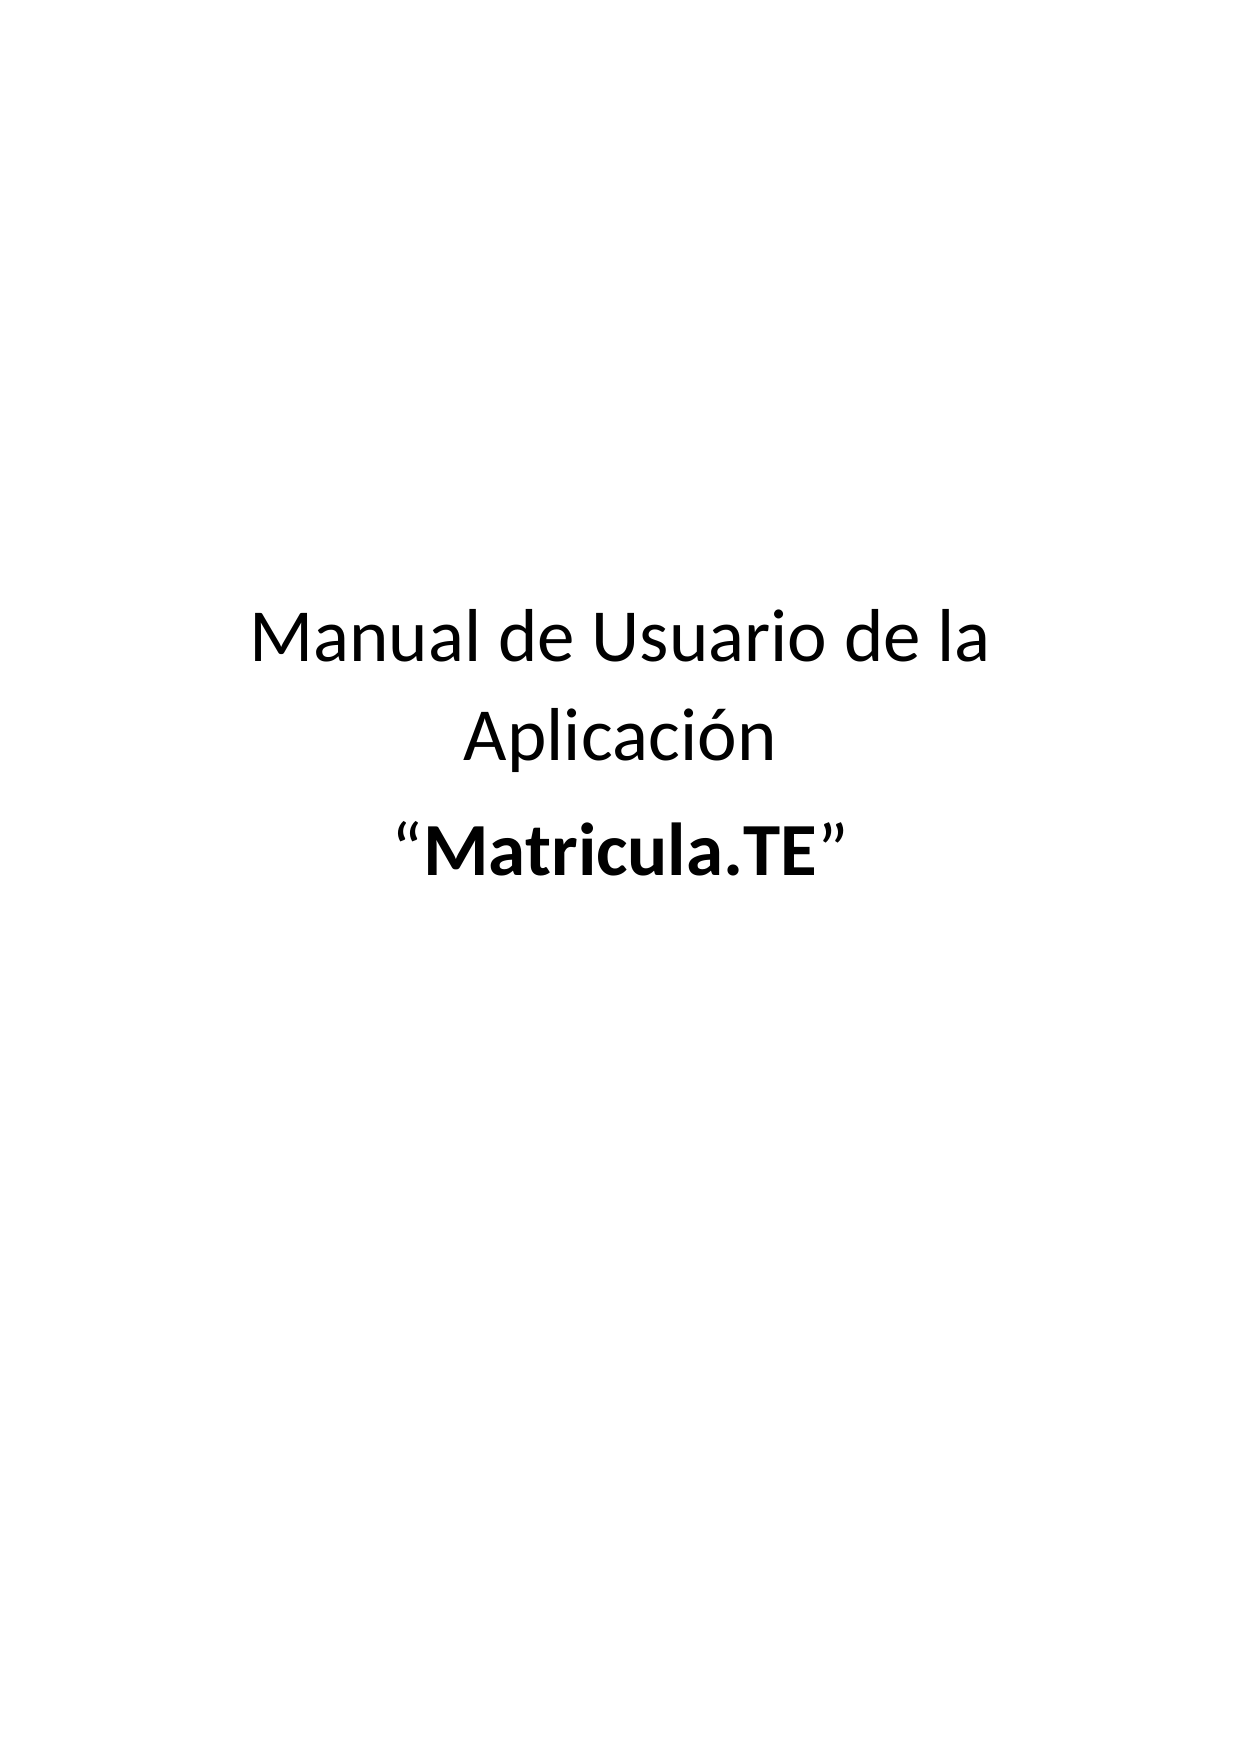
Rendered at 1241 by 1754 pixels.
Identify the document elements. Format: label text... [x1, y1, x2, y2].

text Manual de Usuario de la Aplicación [177, 588, 1063, 779]
text “Matricula.TE” [177, 803, 1063, 894]
